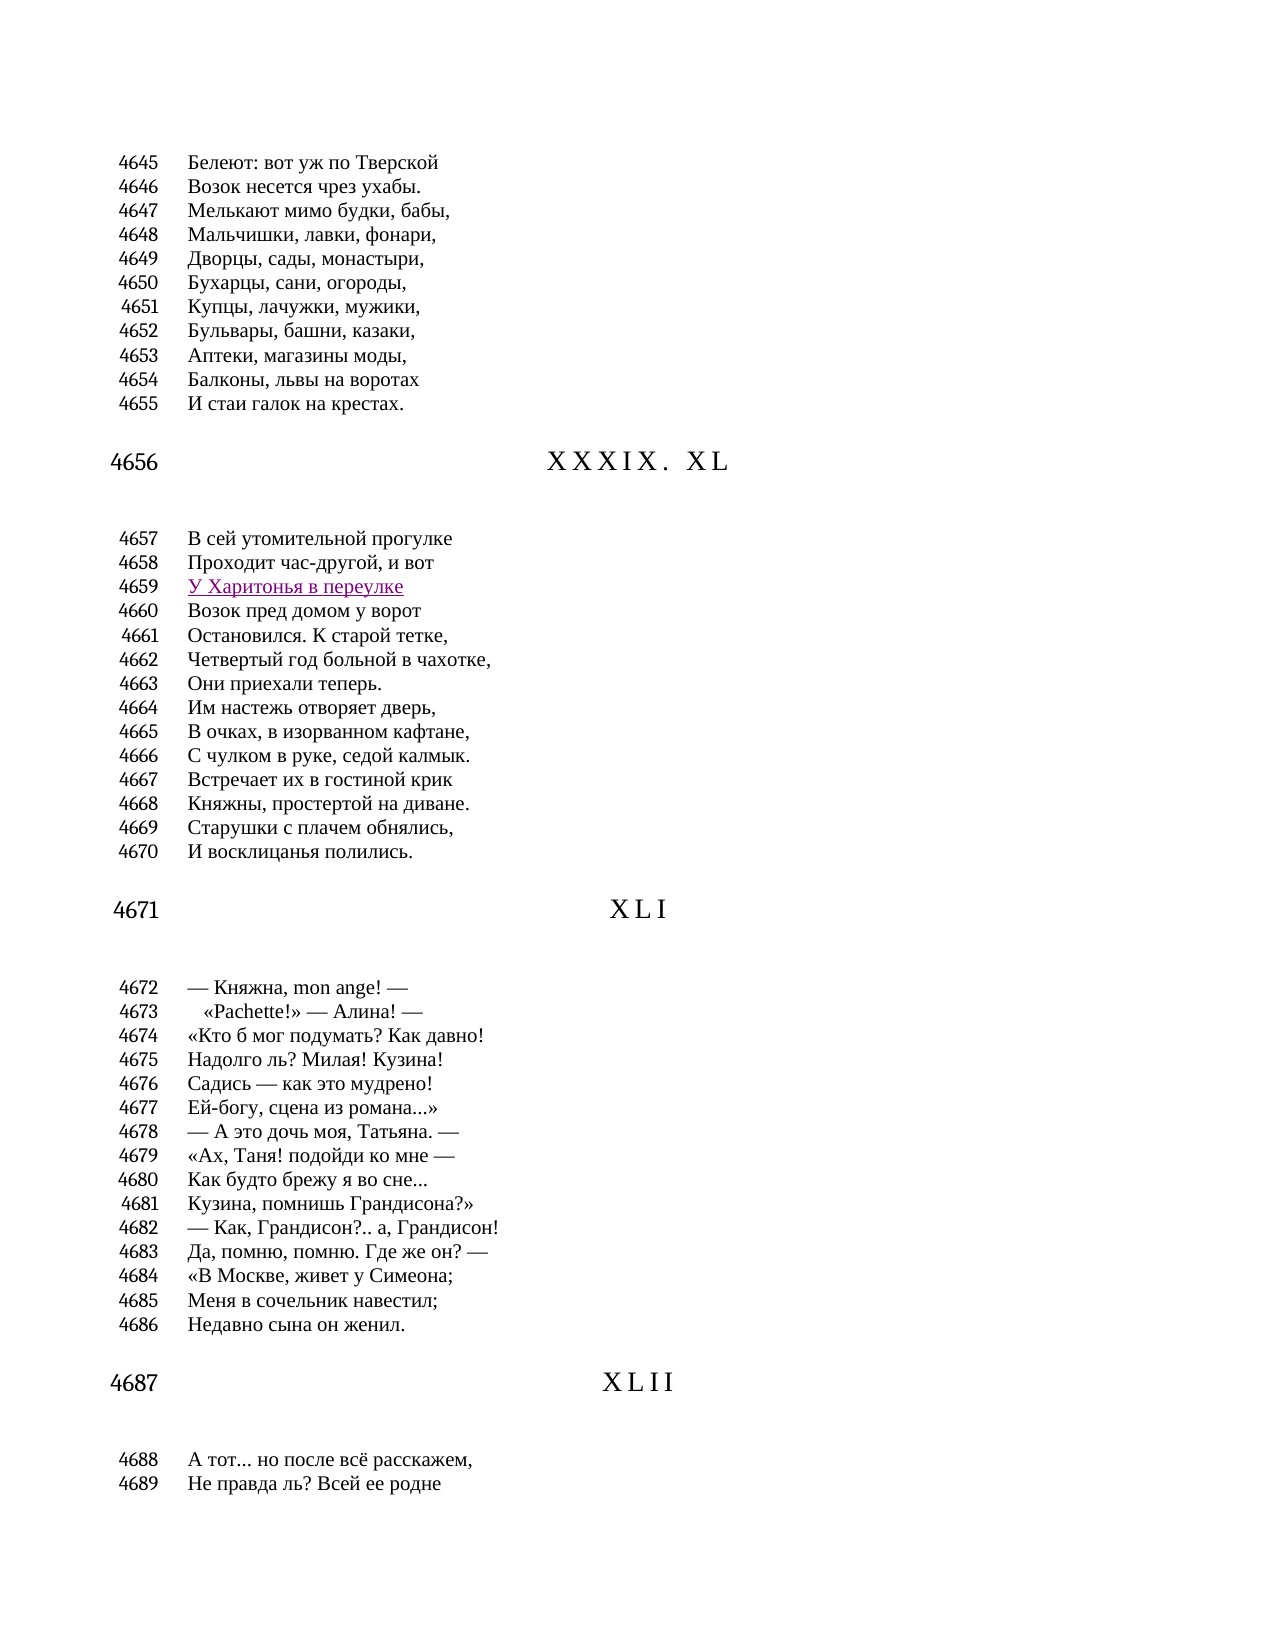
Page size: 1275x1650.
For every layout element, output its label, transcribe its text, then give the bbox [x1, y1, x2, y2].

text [187, 1447, 1087, 1495]
text ХLII [187, 1365, 1087, 1397]
text ХLI [187, 892, 1087, 925]
text — Княжна, mon аngе! — «Раchеttе!» — Алина! — «Кто б мог подумать? Как давно! Надолго ль? Милая! Кузина! Садись — как это мудрено! Ей-богу, сцена из романа...» — А это дочь моя, Татьяна. — «Ах, Таня! подойди ко мне — Как будто брежу я во сне... Кузина, помнишь Грандисона?» — Как, Грандисон?.. а, Грандисон! Да, помню, помню. Где же он? — «В Москве, живет у Симеона; Меня в сочельник навестил; Недавно сына он женил. [187, 975, 1087, 1336]
text В сей утомительной прогулке Проходит час-другой, и вот У Харитонья в переулке Возок пред домом у ворот Остановился. К старой тетке, Четвертый год больной в чахотке, Они приехали теперь. Им настежь отворяет дверь, В очках, в изорванном кафтане, С чулком в руке, седой калмык. Встречает их в гостиной крик Княжны, простертой на диване. Старушки с плачем обнялись, И восклицанья полились. [187, 526, 1087, 863]
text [187, 150, 1087, 415]
text XXXIX. ХL [187, 444, 1087, 476]
